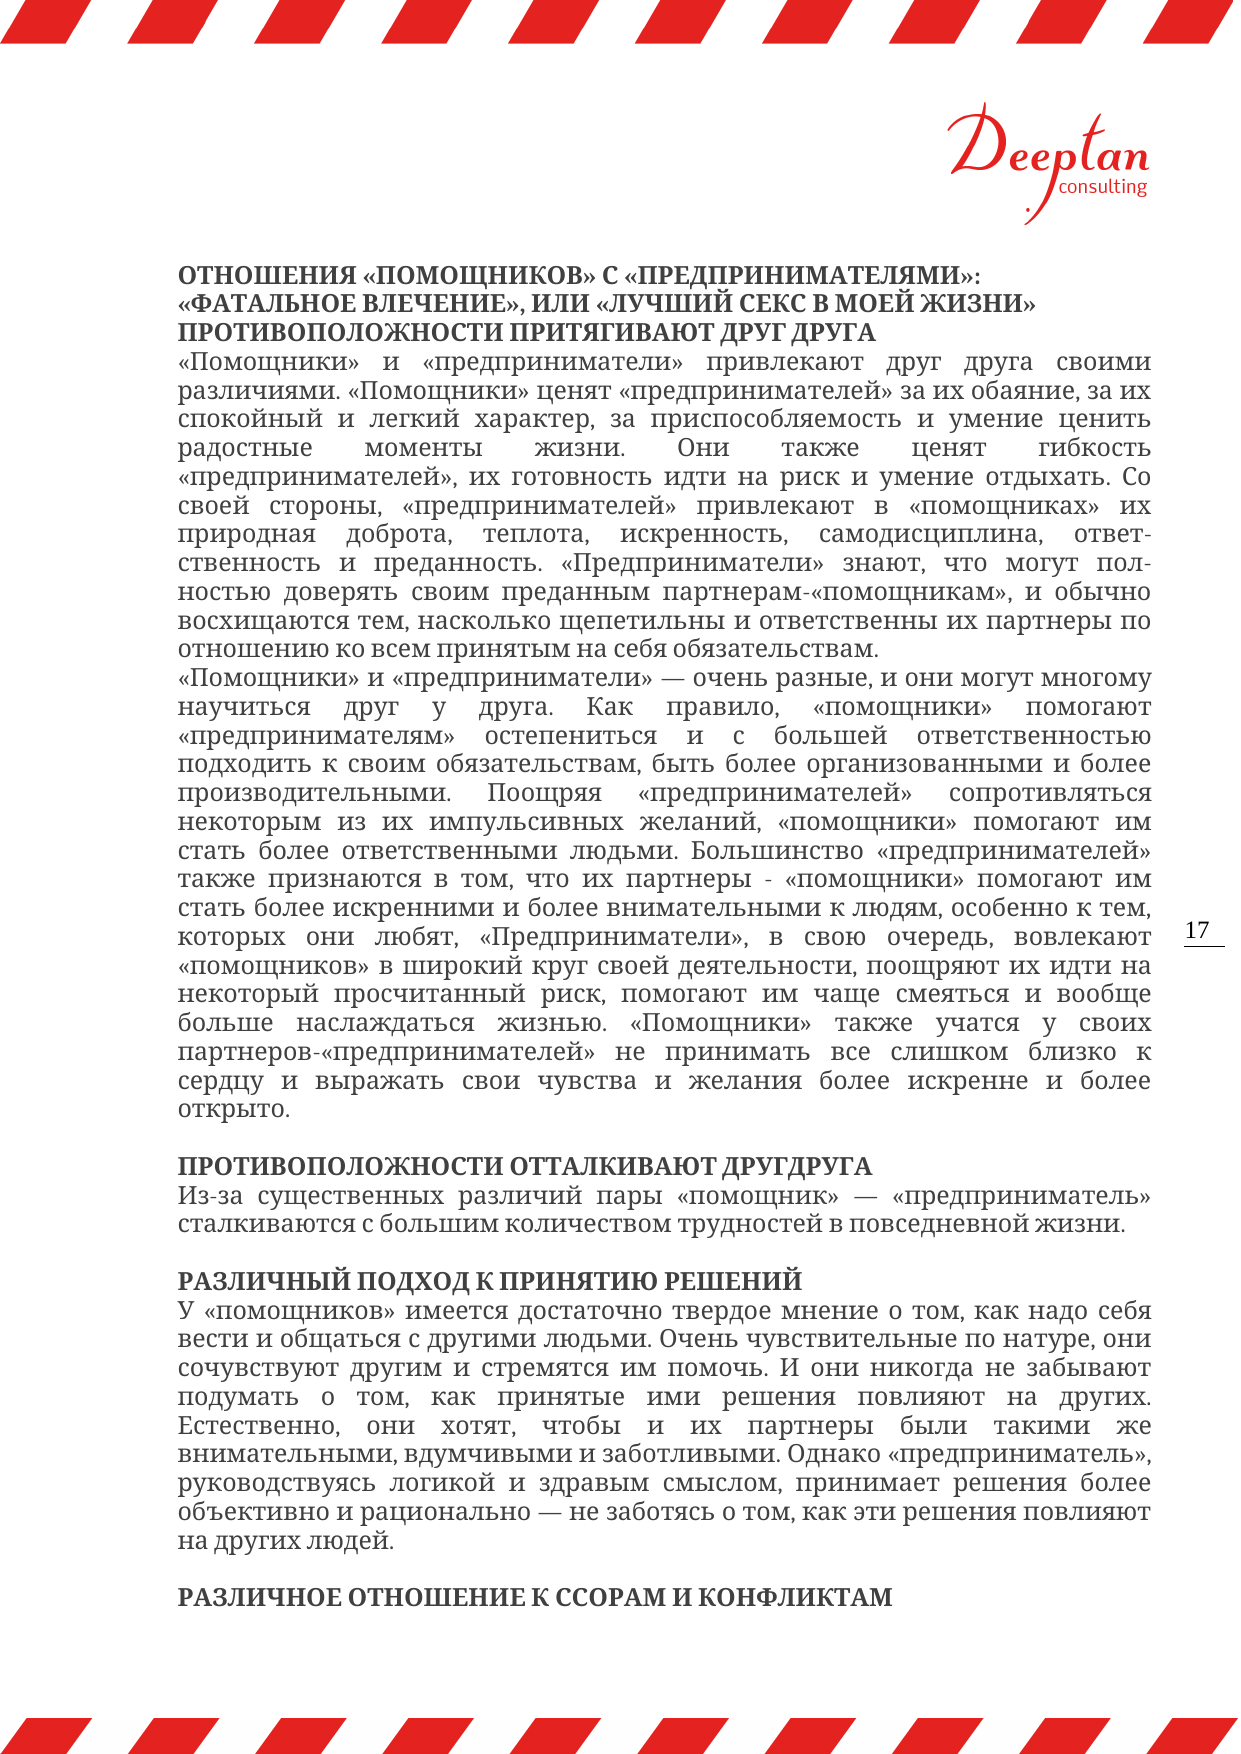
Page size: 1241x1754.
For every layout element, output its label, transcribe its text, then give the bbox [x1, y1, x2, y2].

text ПРОТИВОПОЛОЖНОСТИ ПРИТЯГИВАЮТ ДРУГ ДРУГА [177, 319, 1152, 348]
text ОТНОШЕНИЯ «ПОМОЩНИКОВ» С «ПРЕДПРИНИМАТЕЛЯМИ»: [177, 262, 1152, 290]
text Из-за существенных различий пары «помощник» — «предприниматель» сталкиваются с большим количеством трудностей в повседневной жизни. [177, 1182, 1152, 1239]
text У «помощников» имеется достаточно твердое мнение о том, как надо себя вести и общаться с другими людьми. Очень чувствительные по натуре, они сочувствуют другим и стремятся им помочь. И они никогда не забывают подумать о том, как принятые ими решения повлияют на других. Естественно, они хотят, чтобы и их партнеры были такими же внимательными, вдумчивыми и заботливыми. Однако «предприниматель», руководствуясь логикой и здравым смыслом, принимает решения более объективно и рационально — не заботясь о том, как эти решения повлияют на других людей. [177, 1297, 1152, 1555]
text «ФАТАЛЬНОЕ ВЛЕЧЕНИЕ», ИЛИ «ЛУЧШИЙ СЕКС В МОЕЙ ЖИЗНИ» [177, 290, 1152, 319]
text ПРОТИВОПОЛОЖНОСТИ ОТТАЛКИВАЮТ ДРУГДРУГА [177, 1153, 1152, 1182]
picture [0, 1718, 1238, 1754]
text «Помощники» и «предприниматели» — очень разные, и они могут многому научиться друг у друга. Как правило, «помощники» помогают «предпринимателям» остепениться и с большей ответственностью подходить к своим обязательствам, быть более организованными и более производительными. Поощряя «предпринимателей» сопротивляться некоторым из их импульсивных желаний, «помощники» помогают им стать более ответственными людьми. Большинство «предпринимателей» также признаются в том, что их партнеры - «помощники» помогают им стать более искренними и более внимательными к людям, особенно к тем, которых они любят, «Предприниматели», в свою очередь, вовлекают «помощников» в широкий круг своей деятельности, поощряют их идти на некоторый просчитанный риск, помогают им чаще смеяться и вообще больше наслаждаться жизнью. «Помощники» также учатся у своих партнеров-«предпринимателей» не принимать все слишком близко к сердцу и выражать свои чувства и желания более искренне и более открыто. [177, 664, 1152, 1124]
picture [0, 0, 1234, 233]
text РАЗЛИЧНОЕ ОТНОШЕНИЕ К ССОРАМ И КОНФЛИКТАМ [177, 1584, 1152, 1613]
text РАЗЛИЧНЫЙ ПОДХОД К ПРИНЯТИЮ РЕШЕНИЙ [177, 1268, 1152, 1297]
text «Помощники» и «предприниматели» привлекают друг друга своими различиями. «Помощники» ценят «предпринимателей» за их обаяние, за их спокойный и легкий характер, за приспособляемость и умение ценить радостные моменты жизни. Они также ценят гибкость «предпринимателей», их готовность идти на риск и умение отдыхать. Со своей стороны, «предпринимателей» привлекают в «помощниках» их природная доброта, теплота, искренность, самодисциплина, ответственность и преданность. «Предприниматели» знают, что могут полностью доверять своим преданным партнерам-«помощникам», и обычно восхищаются тем, насколько щепетильны и ответственны их партнеры по отношению ко всем принятым на себя обязательствам. [177, 348, 1152, 664]
